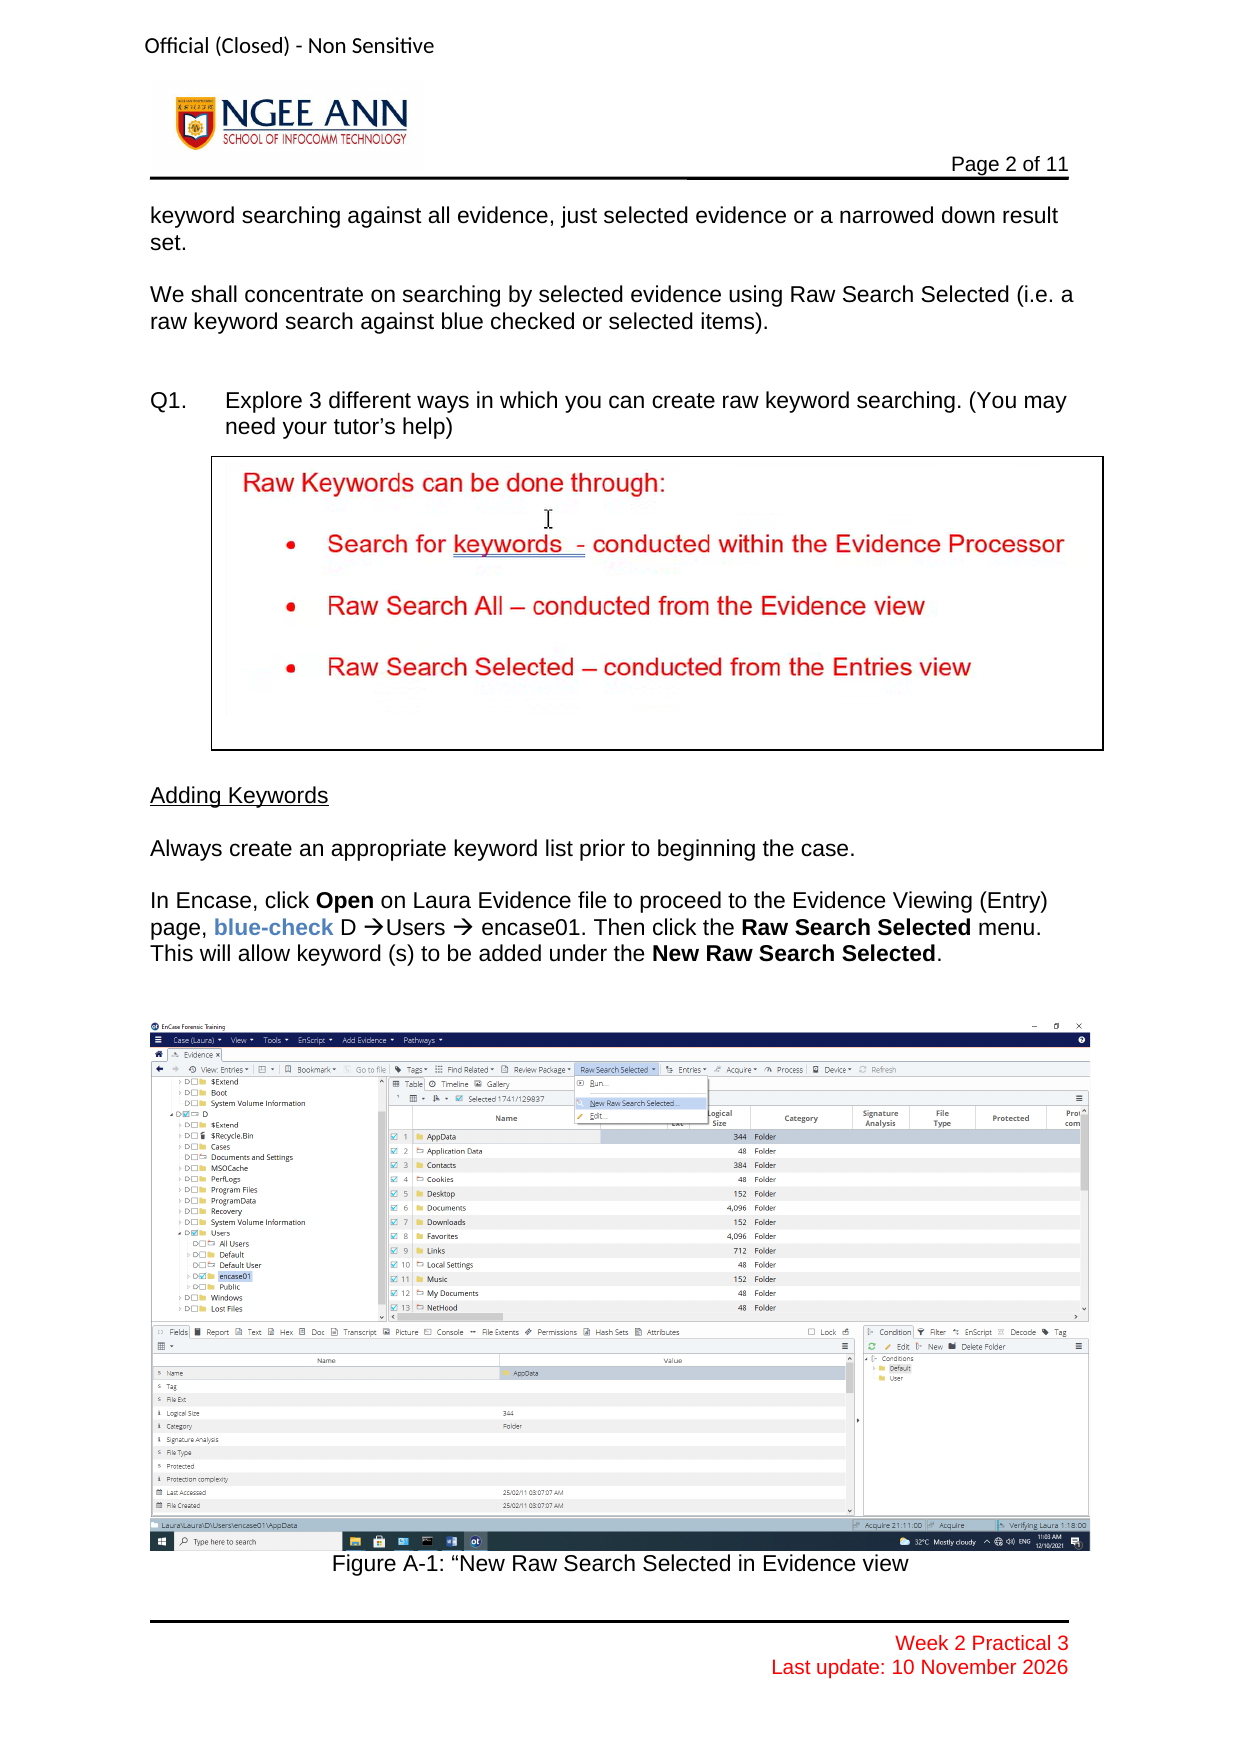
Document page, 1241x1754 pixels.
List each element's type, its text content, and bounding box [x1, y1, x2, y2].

picture [150, 75, 432, 172]
picture [226, 463, 1087, 715]
text Adding Keywords [150, 782, 1090, 808]
picture [150, 1021, 1091, 1551]
text Q1. Explore 3 different ways in which you can create raw keyword searching. (You may need your tutor’s help) [150, 387, 1090, 439]
text Always create an appropriate keyword list prior to beginning the case. [150, 835, 1090, 861]
text In Encase, click Open on Laura Evidence file to proceed to the Evidence Viewing (Entry) page, blue-check D Users encase01. Then click the Raw Search Selected menu. This will allow keyword (s) to be added under the New Raw Search Selected. [150, 887, 1090, 966]
text Figure A-1: “New Raw Search Selected in Evidence view [150, 1551, 1090, 1577]
text We shall concentrate on searching by selected evidence using Raw Search Selected (i.e. a raw keyword search against blue checked or selected items). [150, 281, 1090, 334]
